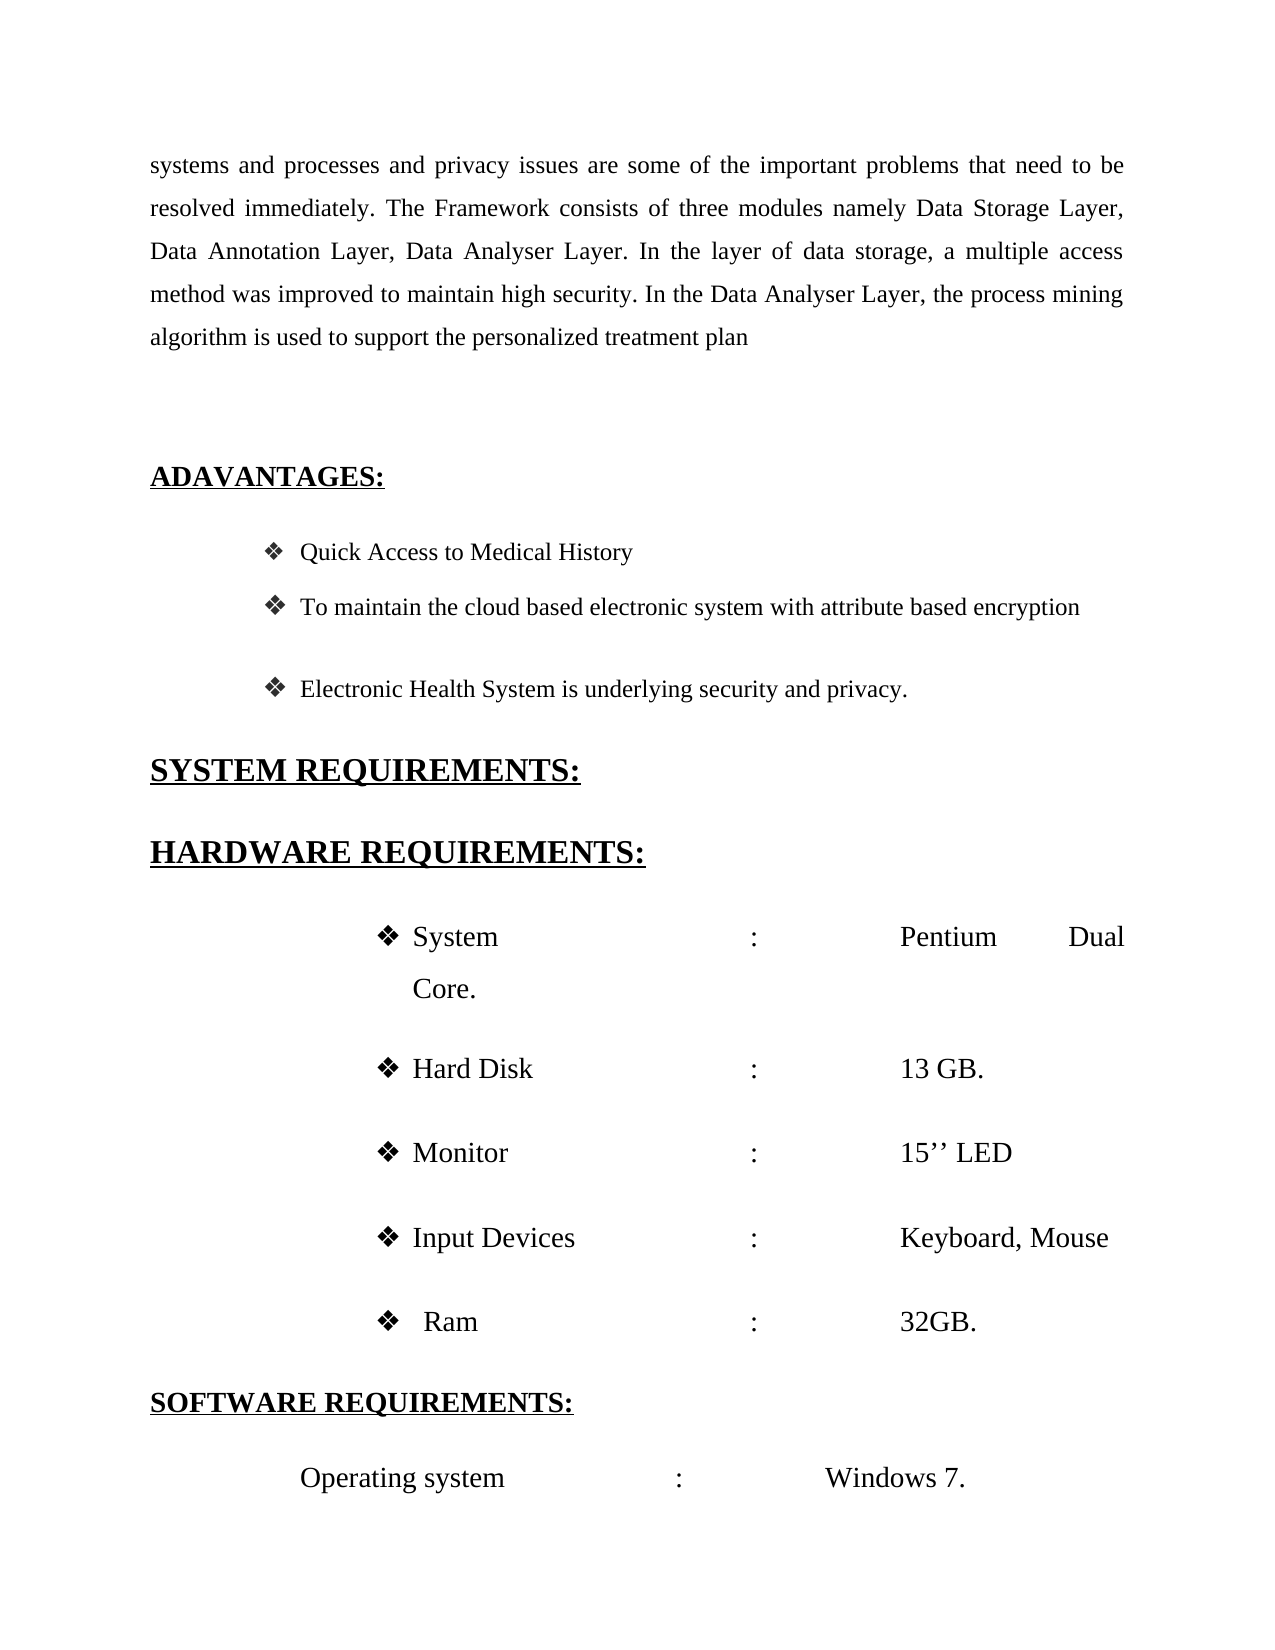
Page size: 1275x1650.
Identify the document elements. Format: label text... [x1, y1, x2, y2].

text ❖ System : Pentium Dual Core. [375, 915, 1125, 1005]
text SYSTEM REQUIREMENTS: [150, 750, 1125, 788]
text ❖ Input Devices : Keyboard, Mouse [375, 1216, 1125, 1256]
text SOFTWARE REQUIREMENTS: [150, 1385, 1125, 1418]
text ❖ Monitor : 15’’ LED [375, 1131, 1125, 1171]
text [150, 150, 1125, 351]
text HARDWARE REQUIREMENTS: [150, 833, 1125, 871]
list Quick Access to Medical History [262, 534, 1125, 568]
list To maintain the cloud based electronic system with attribute based encryption [262, 585, 1125, 623]
text ❖ Ram : 32GB. [375, 1300, 1125, 1340]
text Operating system : Windows 7. [150, 1460, 1125, 1494]
list Electronic Health System is underlying security and privacy. [262, 668, 1125, 706]
text ❖ Hard Disk : 13 GB. [375, 1047, 1125, 1087]
text ADAVANTAGES: [150, 459, 1125, 492]
